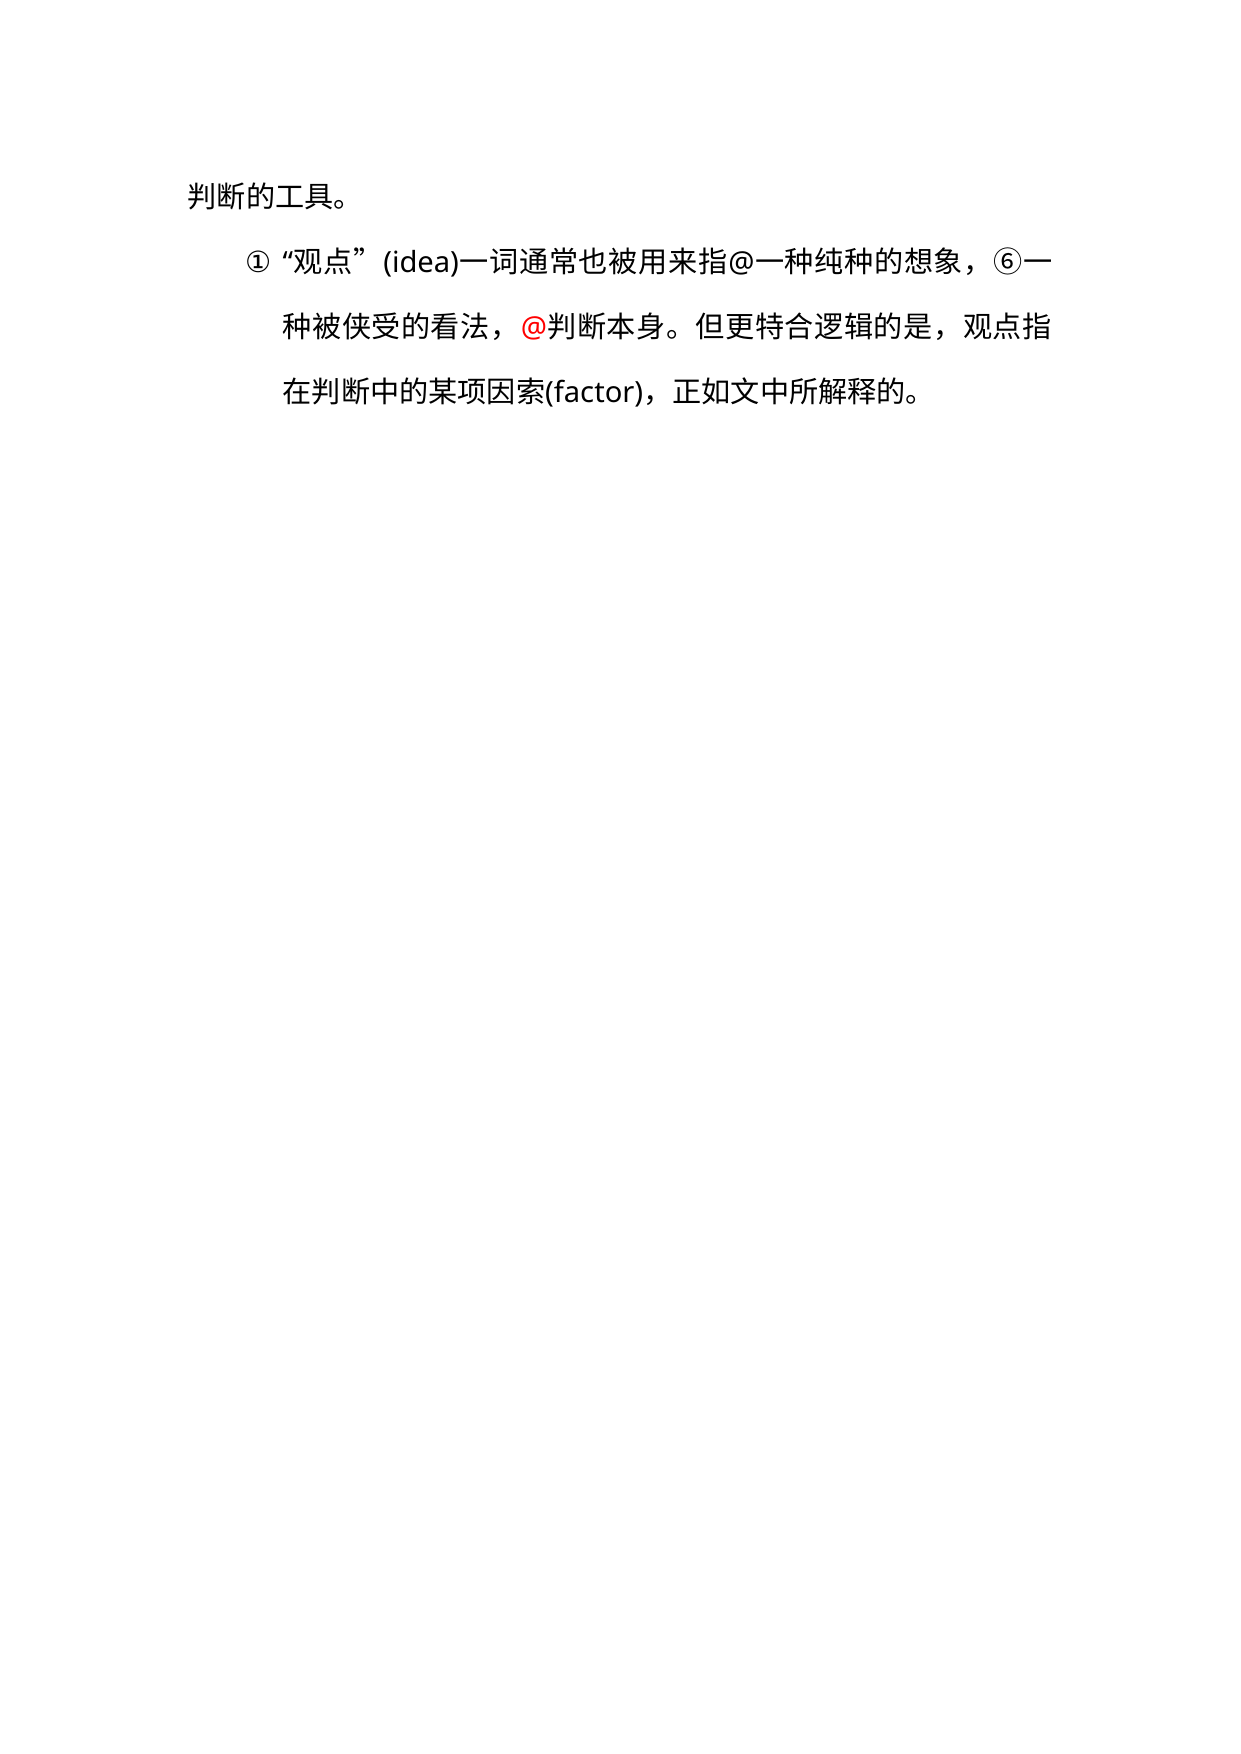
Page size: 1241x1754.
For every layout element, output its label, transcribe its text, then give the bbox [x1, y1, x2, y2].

list “观点”(idea)一词通常也被用来指@一种纯种的想象，⑥一种被侠受的看法，@判断本身。但更特合逻辑的是，观点指在判断中的某项因索(factor)，正如文中所解释的。 [245, 227, 1053, 422]
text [187, 162, 1053, 227]
